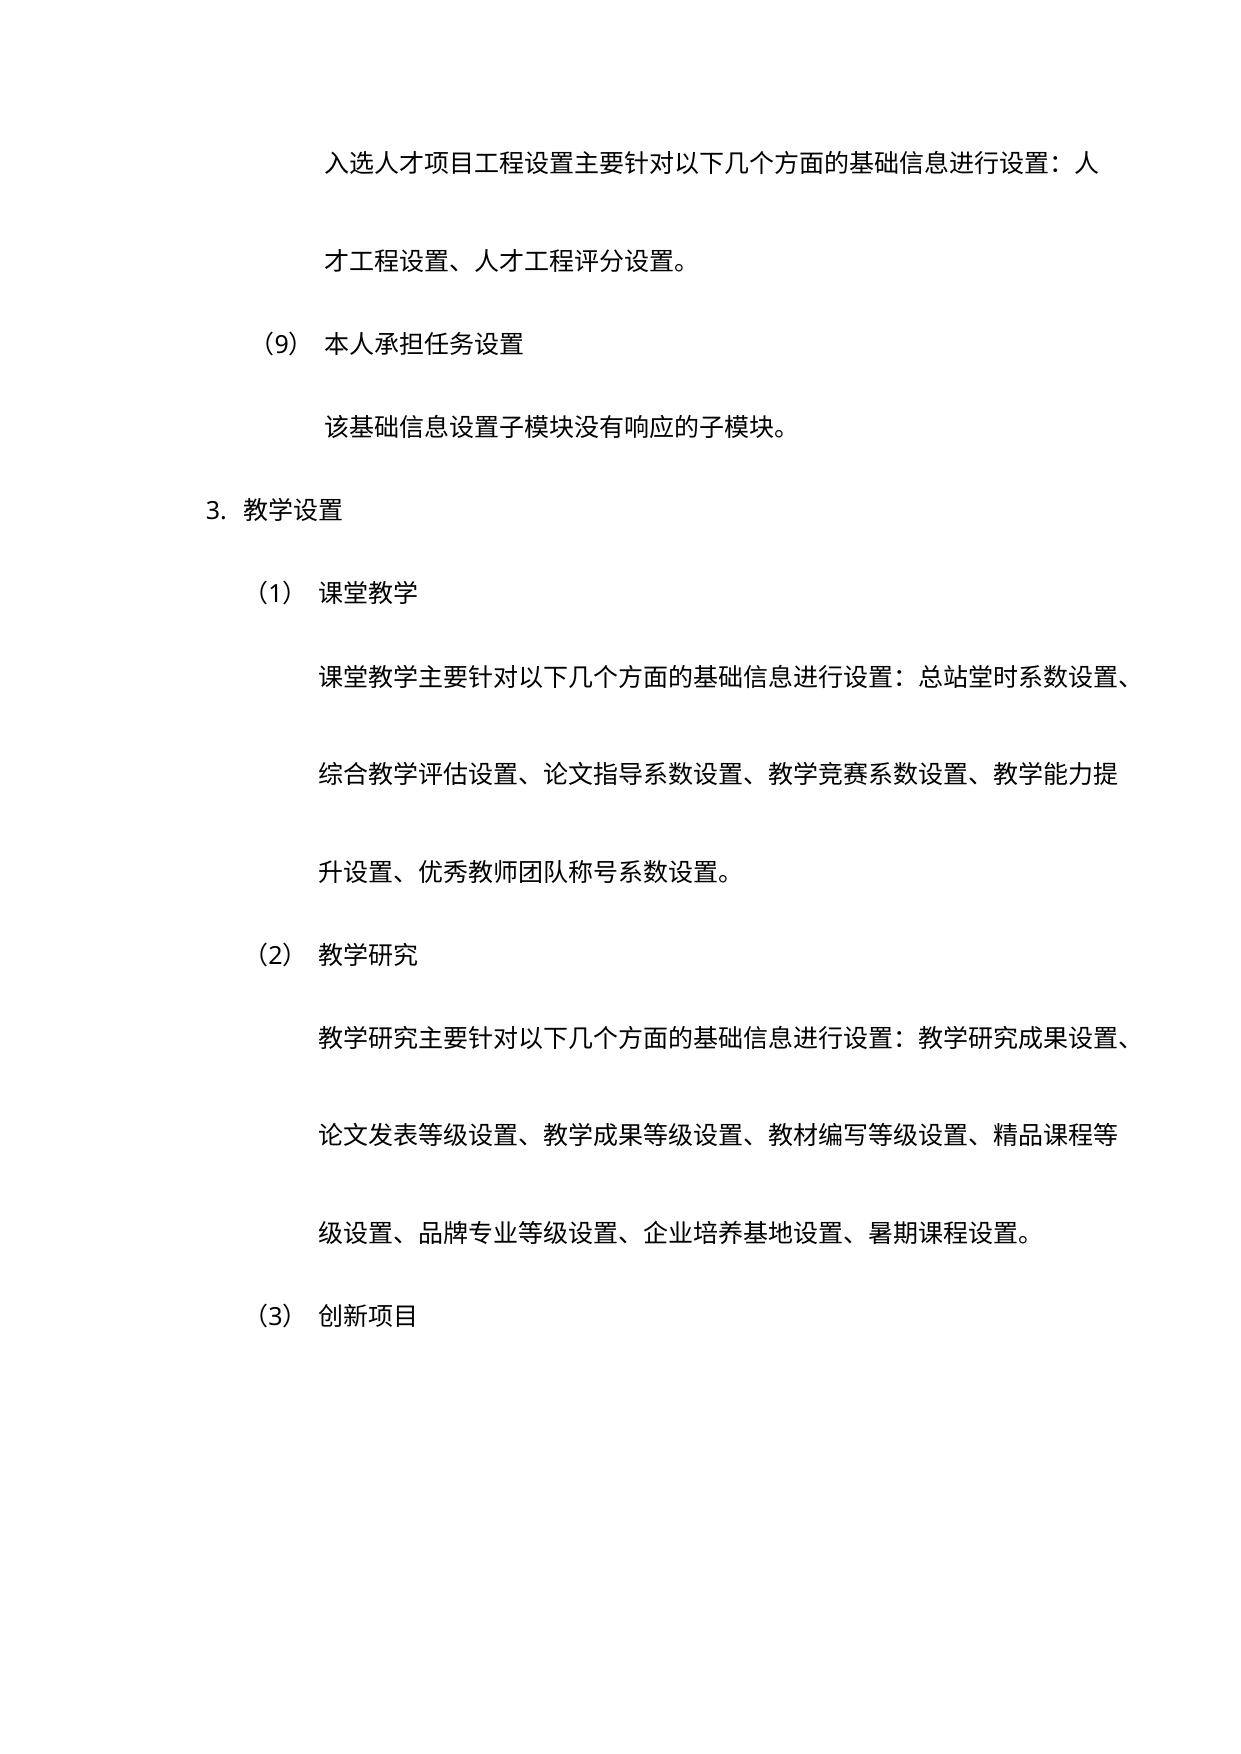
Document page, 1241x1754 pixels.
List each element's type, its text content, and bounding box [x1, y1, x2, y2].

list 课堂教学 [243, 559, 1122, 624]
list 创新项目 [243, 1282, 1122, 1347]
list 教学设置 [206, 476, 1122, 541]
list 本人承担任务设置 [249, 310, 1122, 375]
list 课堂教学主要针对以下几个方面的基础信息进行设置：总站堂时系数设置、综合教学评估设置、论文指导系数设置、教学竞赛系数设置、教学能力提升设置、优秀教师团队称号系数设置。 [318, 643, 1122, 903]
list 教学研究 [243, 921, 1122, 986]
list 该基础信息设置子模块没有响应的子模块。 [324, 393, 1122, 458]
list 教学研究主要针对以下几个方面的基础信息进行设置：教学研究成果设置、论文发表等级设置、教学成果等级设置、教材编写等级设置、精品课程等级设置、品牌专业等级设置、企业培养基地设置、暑期课程设置。 [318, 1004, 1122, 1264]
list 入选人才项目工程设置主要针对以下几个方面的基础信息进行设置：人才工程设置、人才工程评分设置。 [324, 129, 1122, 292]
